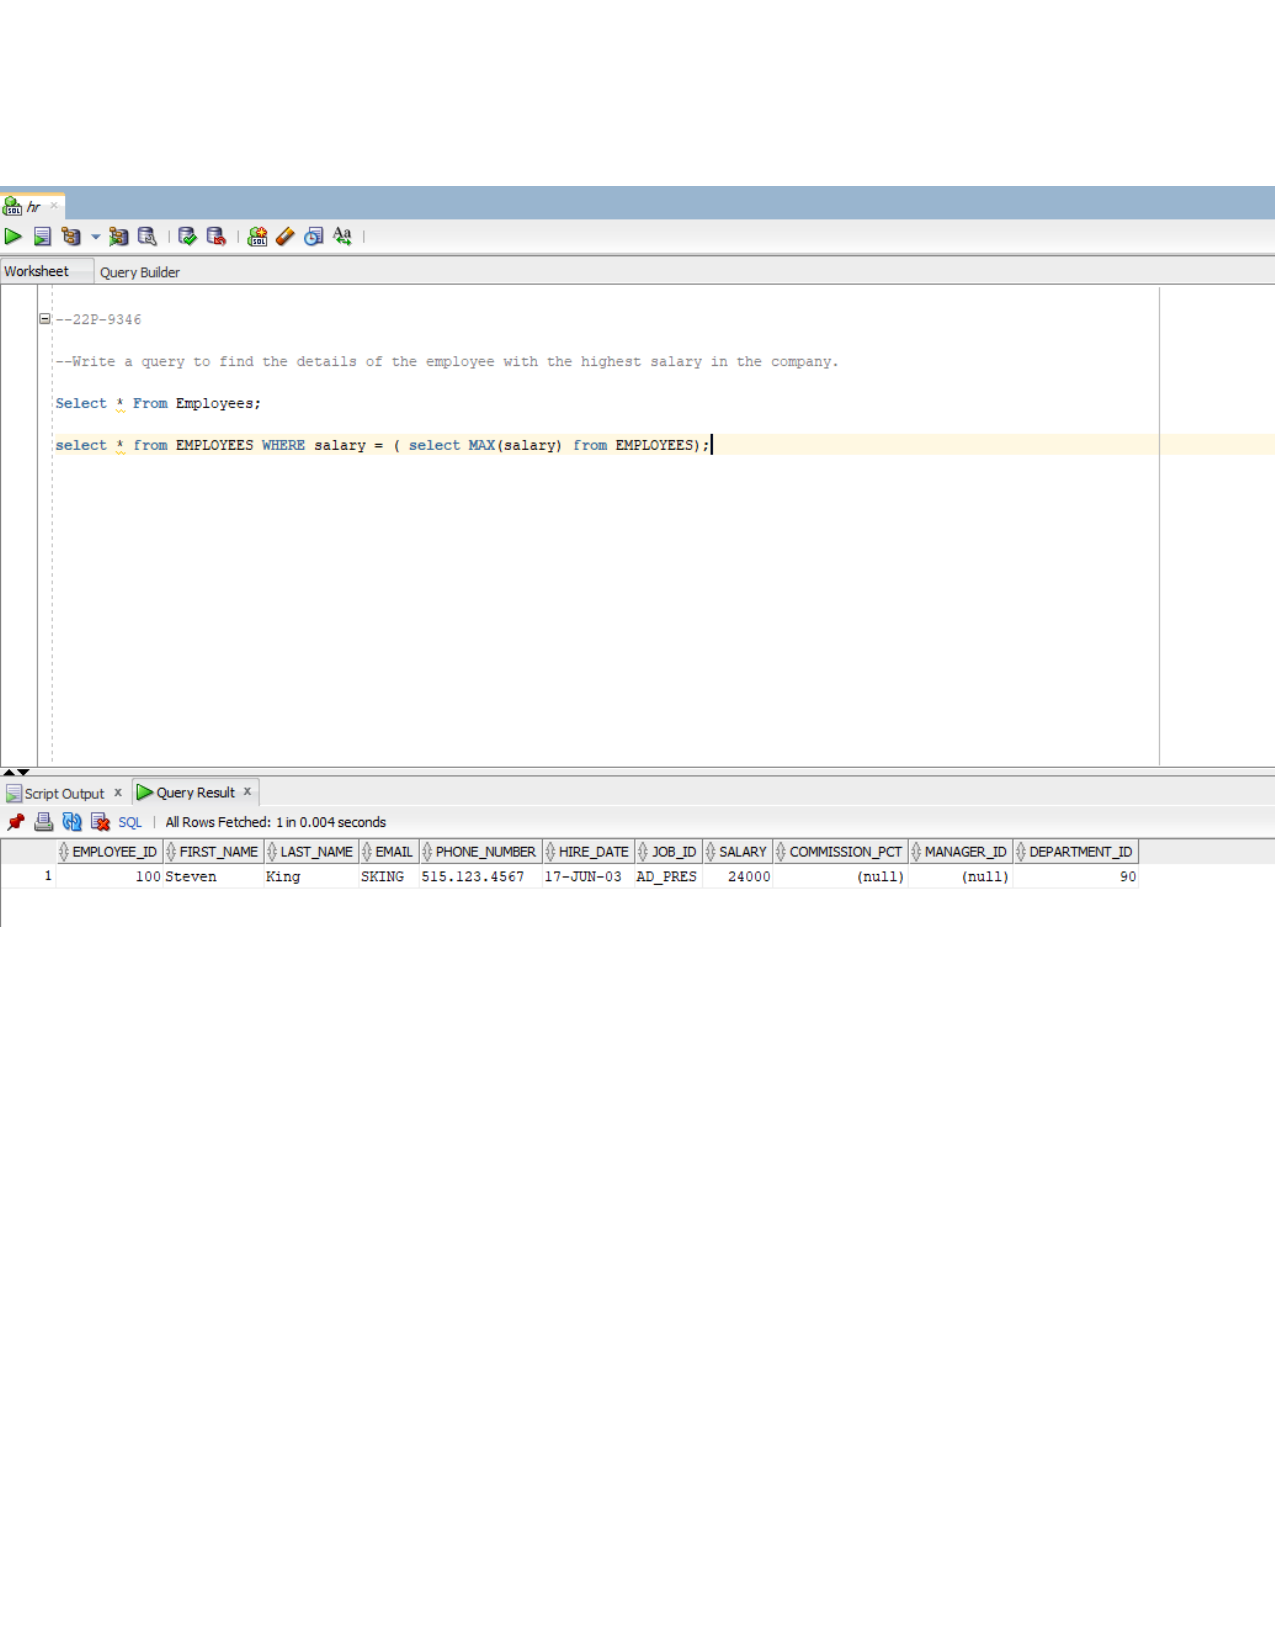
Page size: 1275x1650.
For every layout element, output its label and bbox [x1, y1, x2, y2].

picture [0, 186, 1275, 927]
